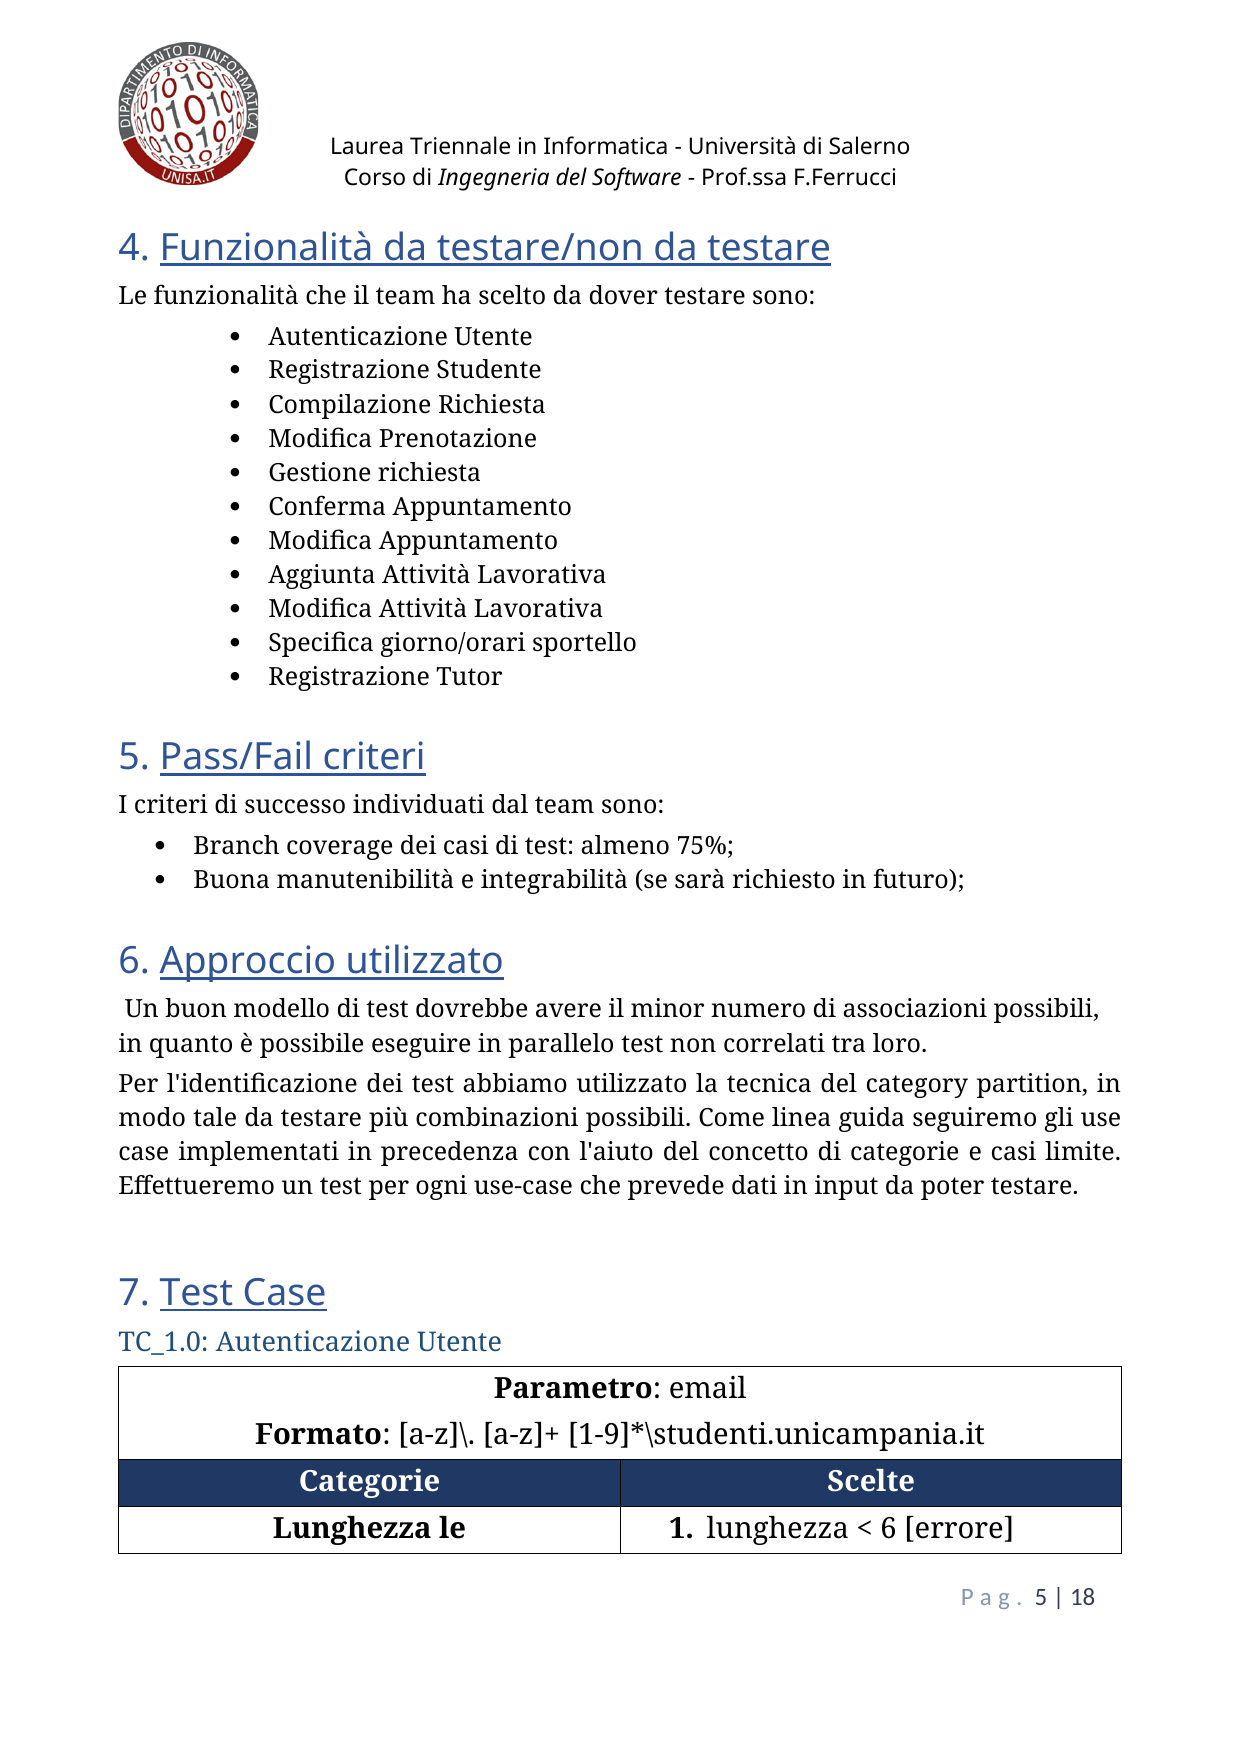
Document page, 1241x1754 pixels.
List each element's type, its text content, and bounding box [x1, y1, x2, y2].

table_cell Scelte [621, 1460, 1121, 1506]
subtitle 4. Funzionalità da testare/non da testare [118, 220, 1122, 271]
table_cell Categorie [119, 1460, 620, 1506]
list Registrazione Tutor [231, 659, 1122, 693]
subtitle 6. Approccio utilizzato [118, 934, 1122, 985]
table_cell lunghezza < 6 [errore] lunghezza >= 6 [property lunghezzaLEok] [621, 1507, 1121, 1553]
text Le funzionalità che il team ha scelto da dover testare sono: [118, 278, 1122, 312]
list Modifica Attività Lavorativa [231, 591, 1122, 625]
list Autenticazione Utente [231, 318, 1122, 352]
list Registrazione Studente [231, 352, 1122, 386]
list Buona manutenibilità e integrabilità (se sarà richiesto in futuro); [156, 862, 1122, 896]
list Branch coverage dei casi di test: almeno 75%; [156, 827, 1122, 862]
text I criteri di successo individuati dal team sono: [118, 787, 1122, 821]
table_header Parametro: email Formato: [a-z]\. [a-z]+ [1-9]*\studenti.unicampania.it [119, 1367, 1121, 1459]
text Un buon modello di test dovrebbe avere il minor numero di associazioni possibili, in quanto è possibile eseguire in parallelo test non correlati tra loro. [118, 991, 1122, 1059]
list Specifica giorno/orari sportello [231, 625, 1122, 659]
text Per l'identificazione dei test abbiamo utilizzato la tecnica del category partition, in modo tale da testare più combinazioni possibili. Come linea guida seguiremo gli use case implementati in precedenza con l'aiuto del concetto di categorie e casi limite. Effettueremo un test per ogni use-case che prevede dati in input da poter testare. [118, 1066, 1122, 1202]
list Gestione richiesta [231, 454, 1122, 488]
list Modifica Appuntamento [231, 522, 1122, 557]
list Conferma Appuntamento [231, 488, 1122, 522]
subtitle 7. Test Case [118, 1265, 1122, 1316]
picture [117, 42, 258, 183]
subtitle TC_1.0: Autenticazione Utente [118, 1323, 1122, 1360]
table_cell Lunghezza le [119, 1507, 620, 1553]
list Modifica Prenotazione [231, 420, 1122, 454]
subtitle 5. Pass/Fail criteri [118, 730, 1122, 781]
list Aggiunta Attività Lavorativa [231, 557, 1122, 591]
list Compilazione Richiesta [231, 386, 1122, 420]
